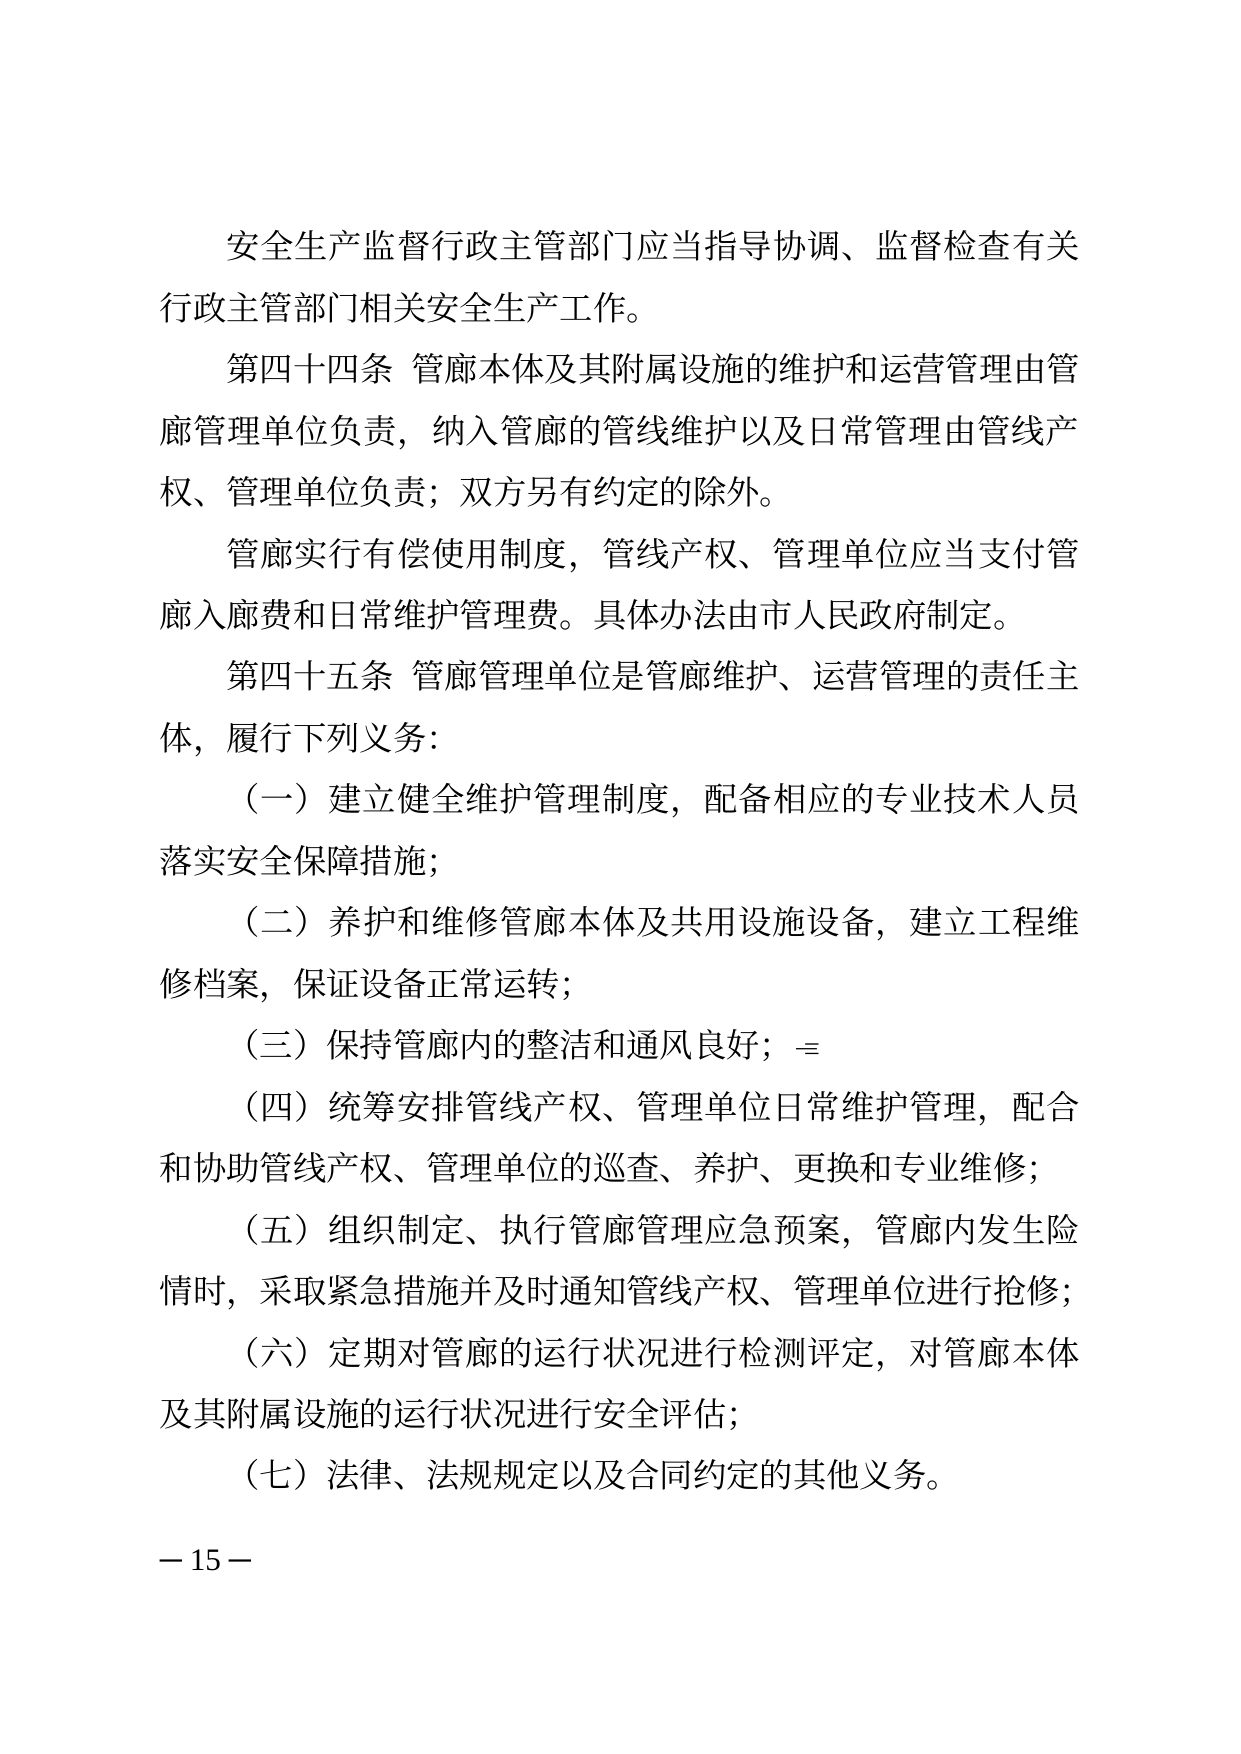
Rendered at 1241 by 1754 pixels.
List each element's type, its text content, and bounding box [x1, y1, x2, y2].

text （四）统筹安排管线产权、管理单位日常维护管理，配合和协助管线产权、管理单位的巡查、养护、更换和专业维修； [159, 1067, 1081, 1190]
text （三）保持管廊内的整洁和通风良好； [159, 1006, 1081, 1067]
text （六）定期对管廊的运行状况进行检测评定，对管廊本体及其附属设施的运行状况进行安全评估； [159, 1313, 1081, 1436]
text （五）组织制定、执行管廊管理应急预案，管廊内发生险情时，采取紧急措施并及时通知管线产权、管理单位进行抢修； [159, 1190, 1081, 1313]
text 管廊实行有偿使用制度，管线产权、管理单位应当支付管廊入廊费和日常维护管理费。具体办法由市人民政府制定。 [159, 514, 1081, 637]
text 第四十四条 管廊本体及其附属设施的维护和运营管理由管廊管理单位负责，纳入管廊的管线维护以及日常管理由管线产权、管理单位负责；双方另有约定的除外。 [159, 330, 1081, 514]
text 安全生产监督行政主管部门应当指导协调、监督检查有关行政主管部门相关安全生产工作。 [159, 207, 1081, 330]
text 第四十五条 管廊管理单位是管廊维护、运营管理的责任主体，履行下列义务： [159, 637, 1081, 760]
text （二）养护和维修管廊本体及共用设施设备，建立工程维修档案，保证设备正常运转； [159, 883, 1081, 1006]
text （一）建立健全维护管理制度，配备相应的专业技术人员，落实安全保障措施； [159, 760, 1081, 883]
text （七）法律、法规规定以及合同约定的其他义务。 [159, 1436, 1081, 1497]
